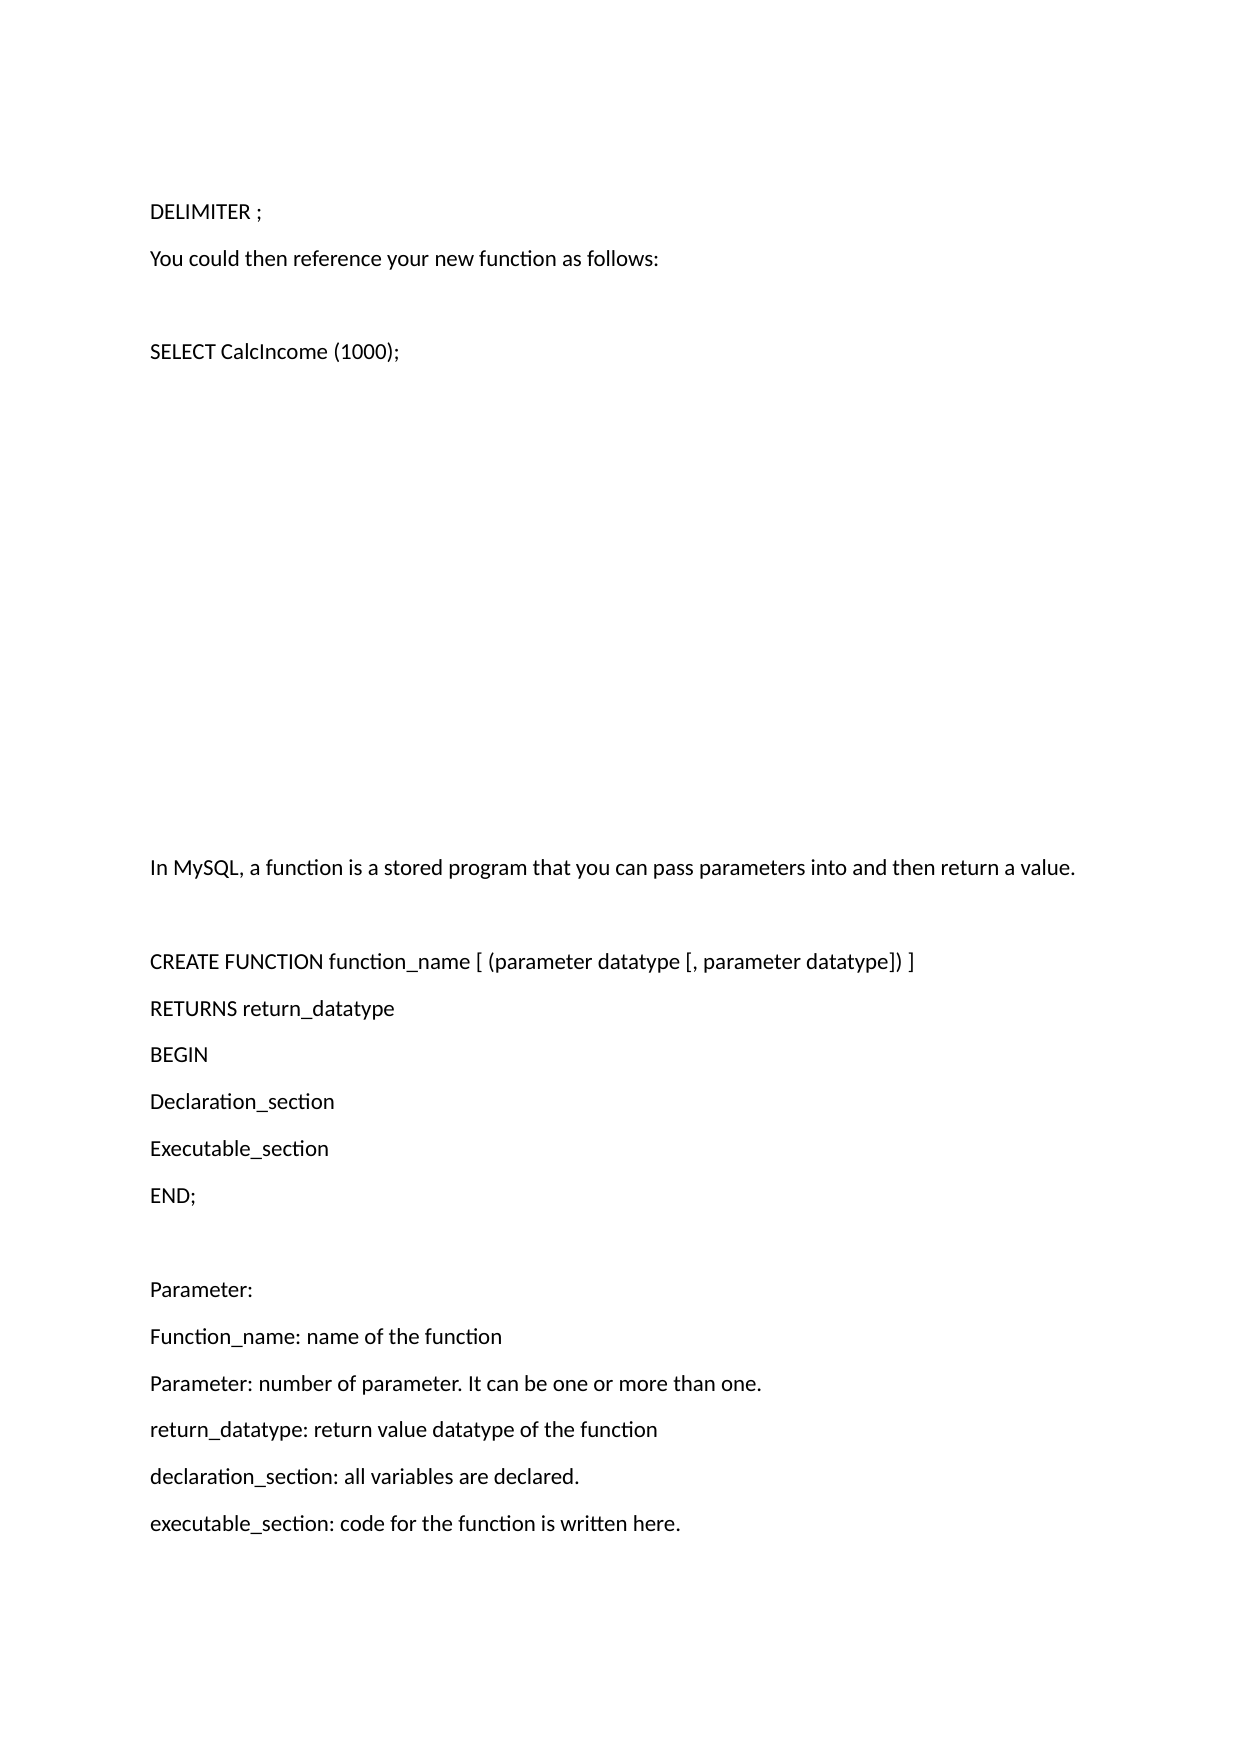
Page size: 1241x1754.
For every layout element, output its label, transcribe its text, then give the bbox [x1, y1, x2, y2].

text END; [150, 1181, 1090, 1209]
text declaration_section: all variables are declared. [150, 1462, 1090, 1491]
text You could then reference your new function as follows: [150, 244, 1090, 272]
text Declaration_section [150, 1087, 1090, 1116]
text RETURNS return_datatype [150, 994, 1090, 1022]
text In MySQL, a function is a stored program that you can pass parameters into and then return a value. [150, 853, 1090, 881]
text SELECT CalcIncome (1000); [150, 337, 1090, 366]
text Parameter: number of parameter. It can be one or more than one. [150, 1369, 1090, 1397]
text executable_section: code for the function is written here. [150, 1509, 1090, 1537]
text Parameter: [150, 1275, 1090, 1303]
text Executable_section [150, 1134, 1090, 1162]
text BEGIN [150, 1041, 1090, 1069]
text CREATE FUNCTION function_name [ (parameter datatype [, parameter datatype]) ] [150, 947, 1090, 975]
text DELIMITER ; [150, 197, 1090, 225]
text Function_name: name of the function [150, 1322, 1090, 1350]
text return_datatype: return value datatype of the function [150, 1416, 1090, 1444]
